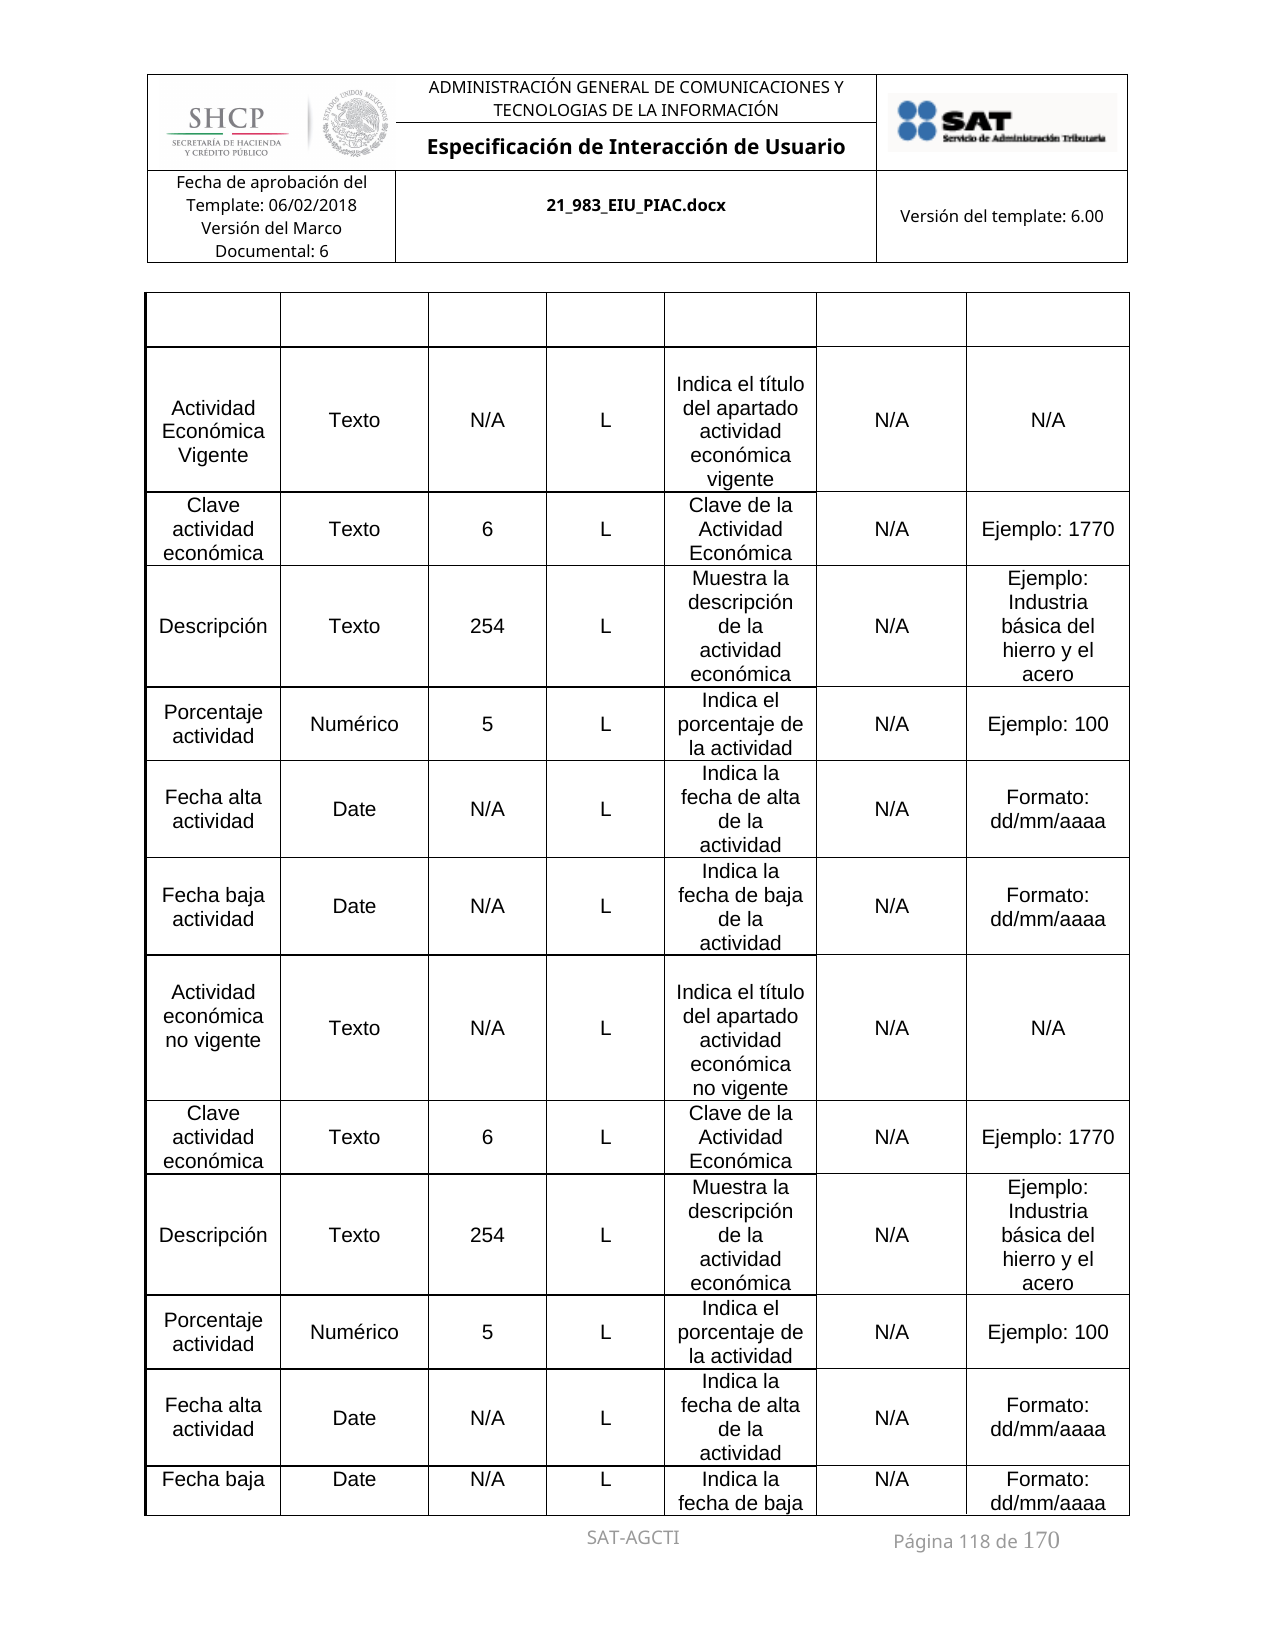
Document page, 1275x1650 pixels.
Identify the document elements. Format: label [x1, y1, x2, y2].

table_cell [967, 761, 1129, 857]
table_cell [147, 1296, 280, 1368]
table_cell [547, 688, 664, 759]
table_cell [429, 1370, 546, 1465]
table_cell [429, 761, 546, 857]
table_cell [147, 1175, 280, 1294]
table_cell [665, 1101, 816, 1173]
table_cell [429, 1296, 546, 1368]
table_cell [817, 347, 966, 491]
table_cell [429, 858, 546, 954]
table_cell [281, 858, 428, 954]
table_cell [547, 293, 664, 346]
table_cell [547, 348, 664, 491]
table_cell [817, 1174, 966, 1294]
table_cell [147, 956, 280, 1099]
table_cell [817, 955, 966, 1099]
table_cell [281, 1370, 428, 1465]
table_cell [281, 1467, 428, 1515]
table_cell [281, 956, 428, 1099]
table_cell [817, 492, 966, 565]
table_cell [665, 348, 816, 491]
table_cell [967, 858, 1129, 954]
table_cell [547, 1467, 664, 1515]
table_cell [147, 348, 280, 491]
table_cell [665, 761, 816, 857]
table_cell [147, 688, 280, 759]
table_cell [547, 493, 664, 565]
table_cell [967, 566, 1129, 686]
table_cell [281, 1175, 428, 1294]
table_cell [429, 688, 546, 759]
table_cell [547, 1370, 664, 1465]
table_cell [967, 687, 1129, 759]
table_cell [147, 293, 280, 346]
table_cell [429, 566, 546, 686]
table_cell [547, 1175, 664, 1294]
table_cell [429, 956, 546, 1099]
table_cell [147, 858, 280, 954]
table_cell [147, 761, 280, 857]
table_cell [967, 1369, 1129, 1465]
picture [887, 93, 1118, 152]
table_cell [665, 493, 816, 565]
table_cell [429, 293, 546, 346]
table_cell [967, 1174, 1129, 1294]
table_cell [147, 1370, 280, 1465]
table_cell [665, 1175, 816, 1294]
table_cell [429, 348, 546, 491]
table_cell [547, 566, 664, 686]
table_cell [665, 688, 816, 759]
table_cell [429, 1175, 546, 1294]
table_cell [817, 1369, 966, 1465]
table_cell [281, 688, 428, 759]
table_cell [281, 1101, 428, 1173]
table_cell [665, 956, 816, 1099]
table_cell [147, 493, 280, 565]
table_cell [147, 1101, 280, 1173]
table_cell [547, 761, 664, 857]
picture [158, 75, 396, 170]
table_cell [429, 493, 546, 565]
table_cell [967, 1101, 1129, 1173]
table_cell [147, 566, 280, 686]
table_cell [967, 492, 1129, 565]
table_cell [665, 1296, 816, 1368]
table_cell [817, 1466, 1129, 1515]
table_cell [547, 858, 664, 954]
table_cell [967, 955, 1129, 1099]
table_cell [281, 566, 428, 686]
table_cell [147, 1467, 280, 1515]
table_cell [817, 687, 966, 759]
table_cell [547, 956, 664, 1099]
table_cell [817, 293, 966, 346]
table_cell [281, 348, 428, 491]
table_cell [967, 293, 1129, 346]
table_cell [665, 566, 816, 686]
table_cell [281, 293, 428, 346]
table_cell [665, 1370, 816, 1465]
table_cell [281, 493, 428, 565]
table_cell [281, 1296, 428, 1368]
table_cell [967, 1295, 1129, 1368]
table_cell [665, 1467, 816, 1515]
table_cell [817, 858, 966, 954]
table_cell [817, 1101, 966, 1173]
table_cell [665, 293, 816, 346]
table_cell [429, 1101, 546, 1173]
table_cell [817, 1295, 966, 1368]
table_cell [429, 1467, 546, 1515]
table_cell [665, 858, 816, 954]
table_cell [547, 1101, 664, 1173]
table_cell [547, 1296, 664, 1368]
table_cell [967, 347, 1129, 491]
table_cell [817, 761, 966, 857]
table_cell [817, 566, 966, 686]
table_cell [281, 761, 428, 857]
